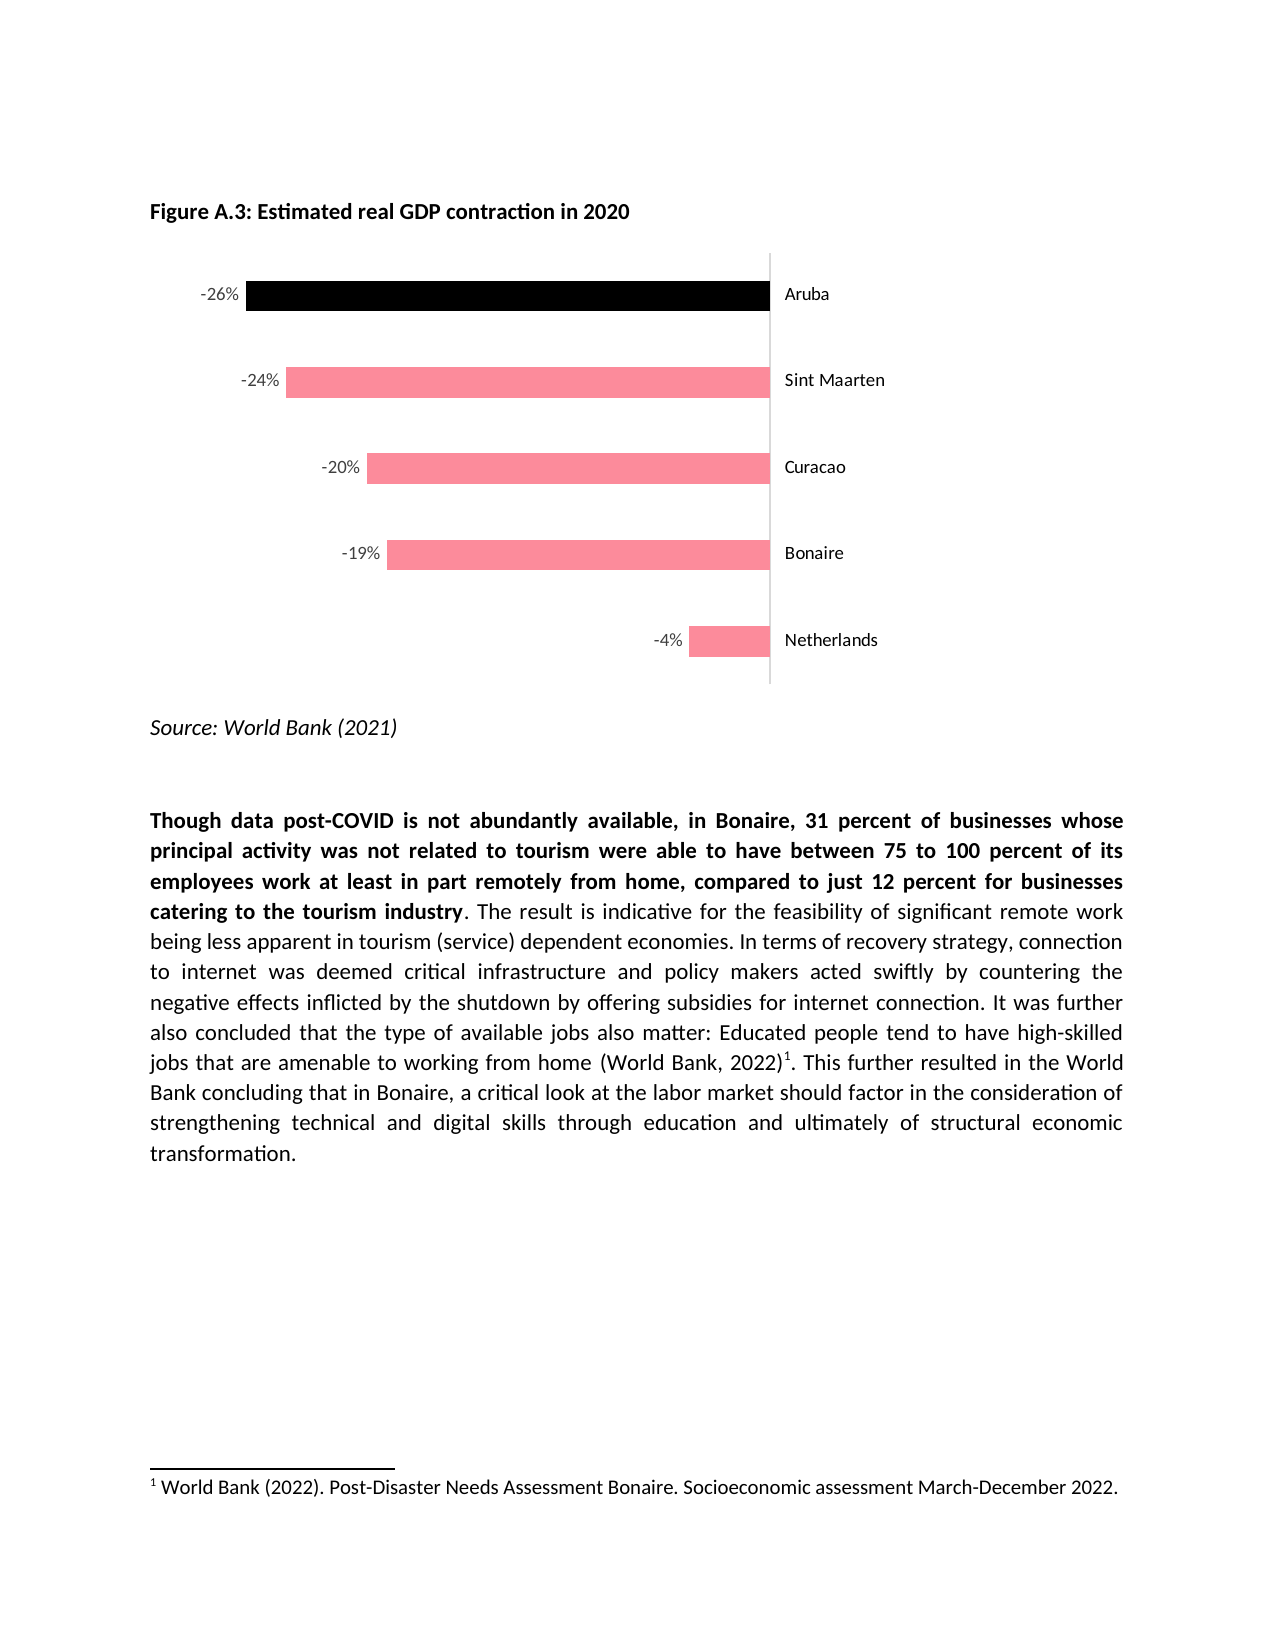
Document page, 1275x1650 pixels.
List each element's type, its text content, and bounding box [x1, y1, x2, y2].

text Figure A.3: Estimated real GDP contraction in 2020 [150, 197, 1125, 225]
text Source: World Bank (2021) [150, 713, 1125, 741]
text Though data post-COVID is not abundantly available, in Bonaire, 31 percent of businesses whose principal activity was not related to tourism were able to have between 75 to 100 percent of its employees work at least in part remotely from home, compared to just 12 percent for businesses catering to the tourism industry. The result is indicative for the feasibility of significant remote work being less apparent in tourism (service) dependent economies. In terms of recovery strategy, connection to internet was deemed critical infrastructure and policy makers acted swiftly by countering the negative effects inflicted by the shutdown by offering subsidies for internet connection. It was further also concluded that the type of available jobs also matter: Educated people tend to have high-skilled jobs that are amenable to working from home. This further resulted in the World Bank concluding that in Bonaire, a critical look at the labor market should factor in the consideration of strengthening technical and digital skills through education and ultimately of structural economic transformation. [150, 806, 1125, 1167]
